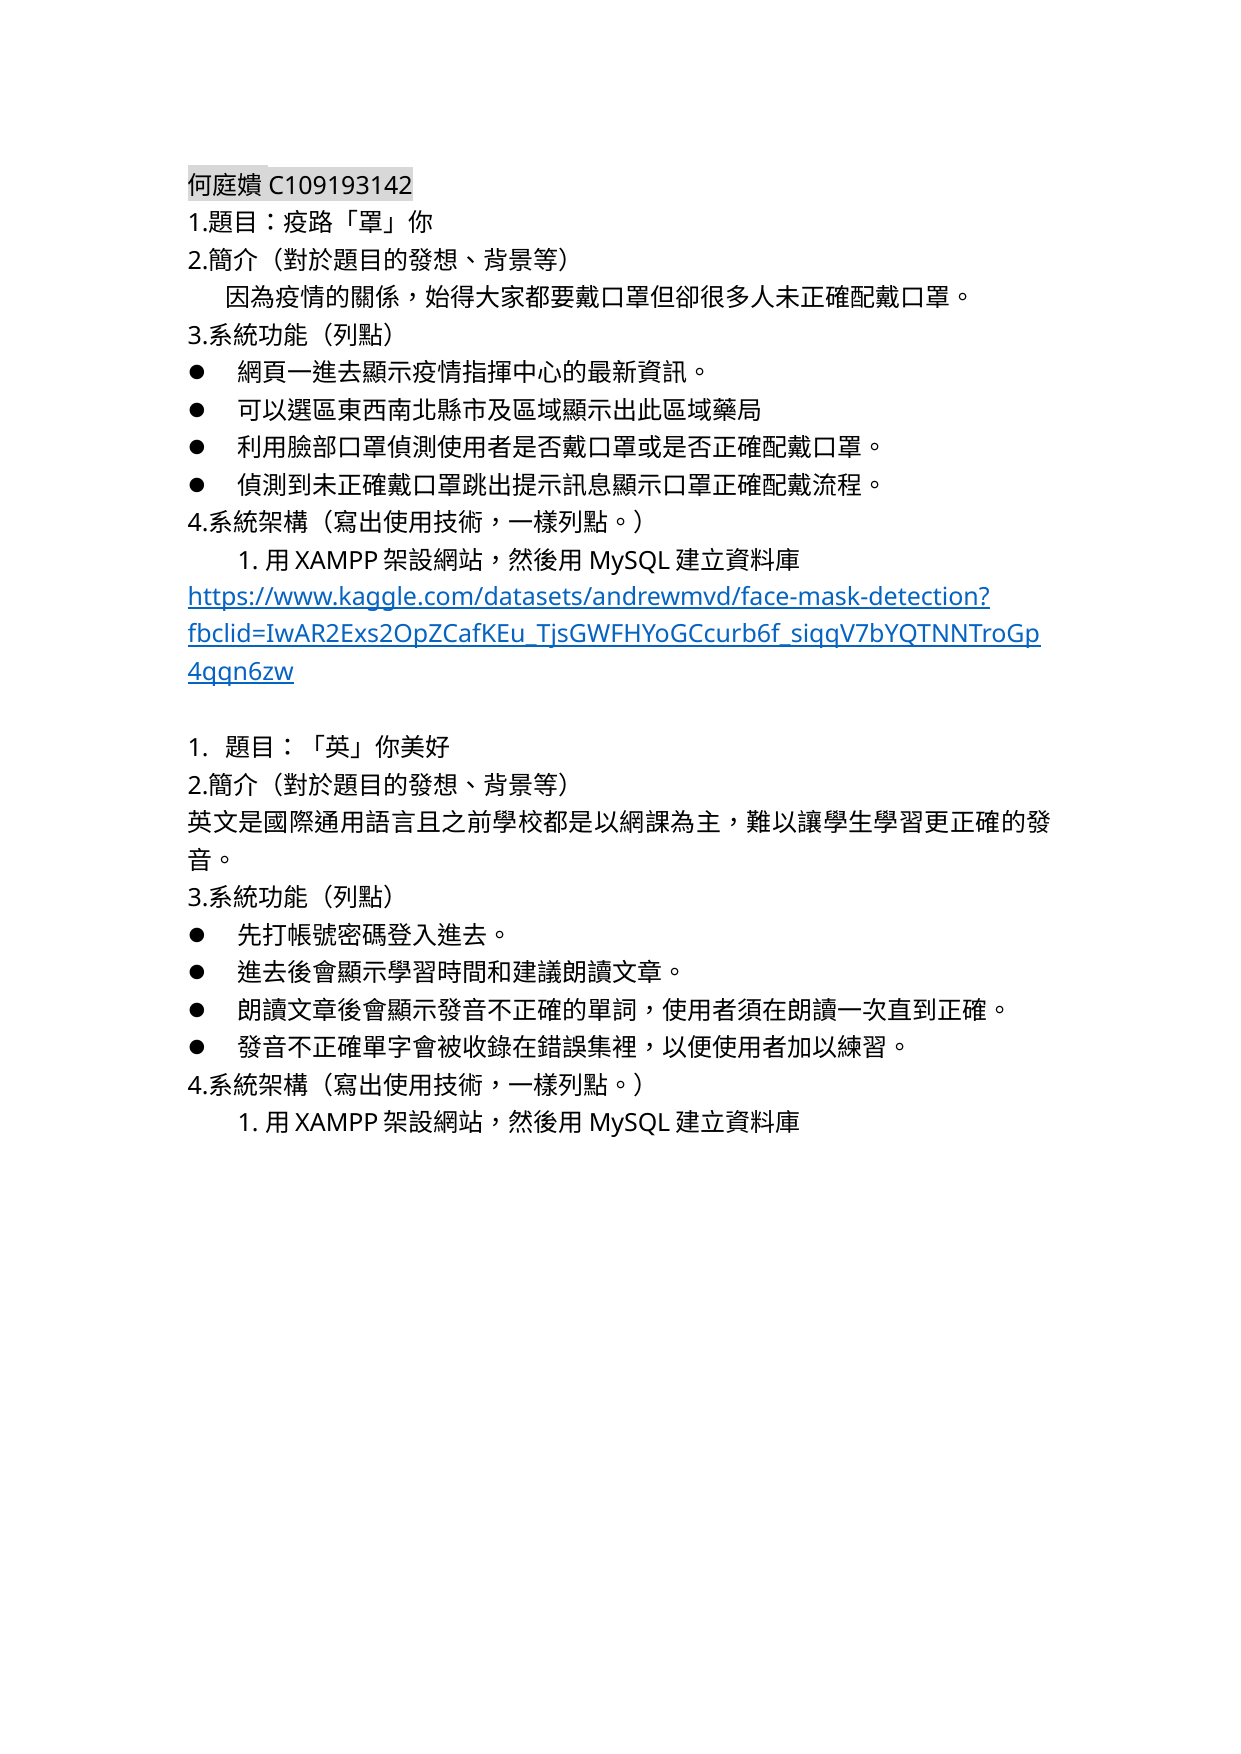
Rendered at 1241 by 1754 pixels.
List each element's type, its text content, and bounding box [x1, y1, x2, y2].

list 發音不正確單字會被收錄在錯誤集裡，以便使用者加以練習。 [187, 1027, 1053, 1064]
text 2.簡介（對於題目的發想、背景等） [187, 239, 1053, 277]
text 3.系統功能（列點） [187, 877, 1053, 914]
list 先打帳號密碼登入進去。 [187, 914, 1053, 952]
text 何庭嬇 C109193142 [187, 164, 1053, 202]
list 因為疫情的關係，始得大家都要戴口罩但卻很多人未正確配戴口罩。 [225, 277, 1053, 314]
text 4.系統架構（寫出使用技術，一樣列點。） [187, 502, 1053, 539]
list 進去後會顯示學習時間和建議朗讀文章。 [187, 952, 1053, 989]
list 可以選區東西南北縣市及區域顯示出此區域藥局 [187, 389, 1053, 427]
text 英文是國際通用語言且之前學校都是以網課為主，難以讓學生學習更正確的發音。 [187, 802, 1053, 877]
text 4.系統架構（寫出使用技術，一樣列點。） [187, 1064, 1053, 1102]
list 偵測到未正確戴口罩跳出提示訊息顯示口罩正確配戴流程。 [187, 464, 1053, 502]
text https://www.kaggle.com/datasets/andrewmvd/face-mask-detection?fbclid=IwAR2Exs2OpZCafKEu_TjsGWFHYoGCcurb6f_siqqV7bYQTNNTroGp4qqn6zw [187, 577, 1053, 689]
list 題目：「英」你美好 [187, 727, 1053, 764]
text 1. 用XAMPP架設網站，然後用MySQL建立資料庫 [187, 539, 1053, 577]
list 利用臉部口罩偵測使用者是否戴口罩或是否正確配戴口罩。 [187, 427, 1053, 464]
text 1. 用XAMPP架設網站，然後用MySQL建立資料庫 [187, 1102, 1053, 1139]
text 1.題目：疫路「罩」你 [187, 202, 1053, 239]
list 朗讀文章後會顯示發音不正確的單詞，使用者須在朗讀一次直到正確。 [187, 989, 1053, 1027]
text 3.系統功能（列點） [187, 314, 1053, 352]
list 網頁一進去顯示疫情指揮中心的最新資訊。 [187, 352, 1053, 389]
text 2.簡介（對於題目的發想、背景等） [187, 764, 1053, 802]
